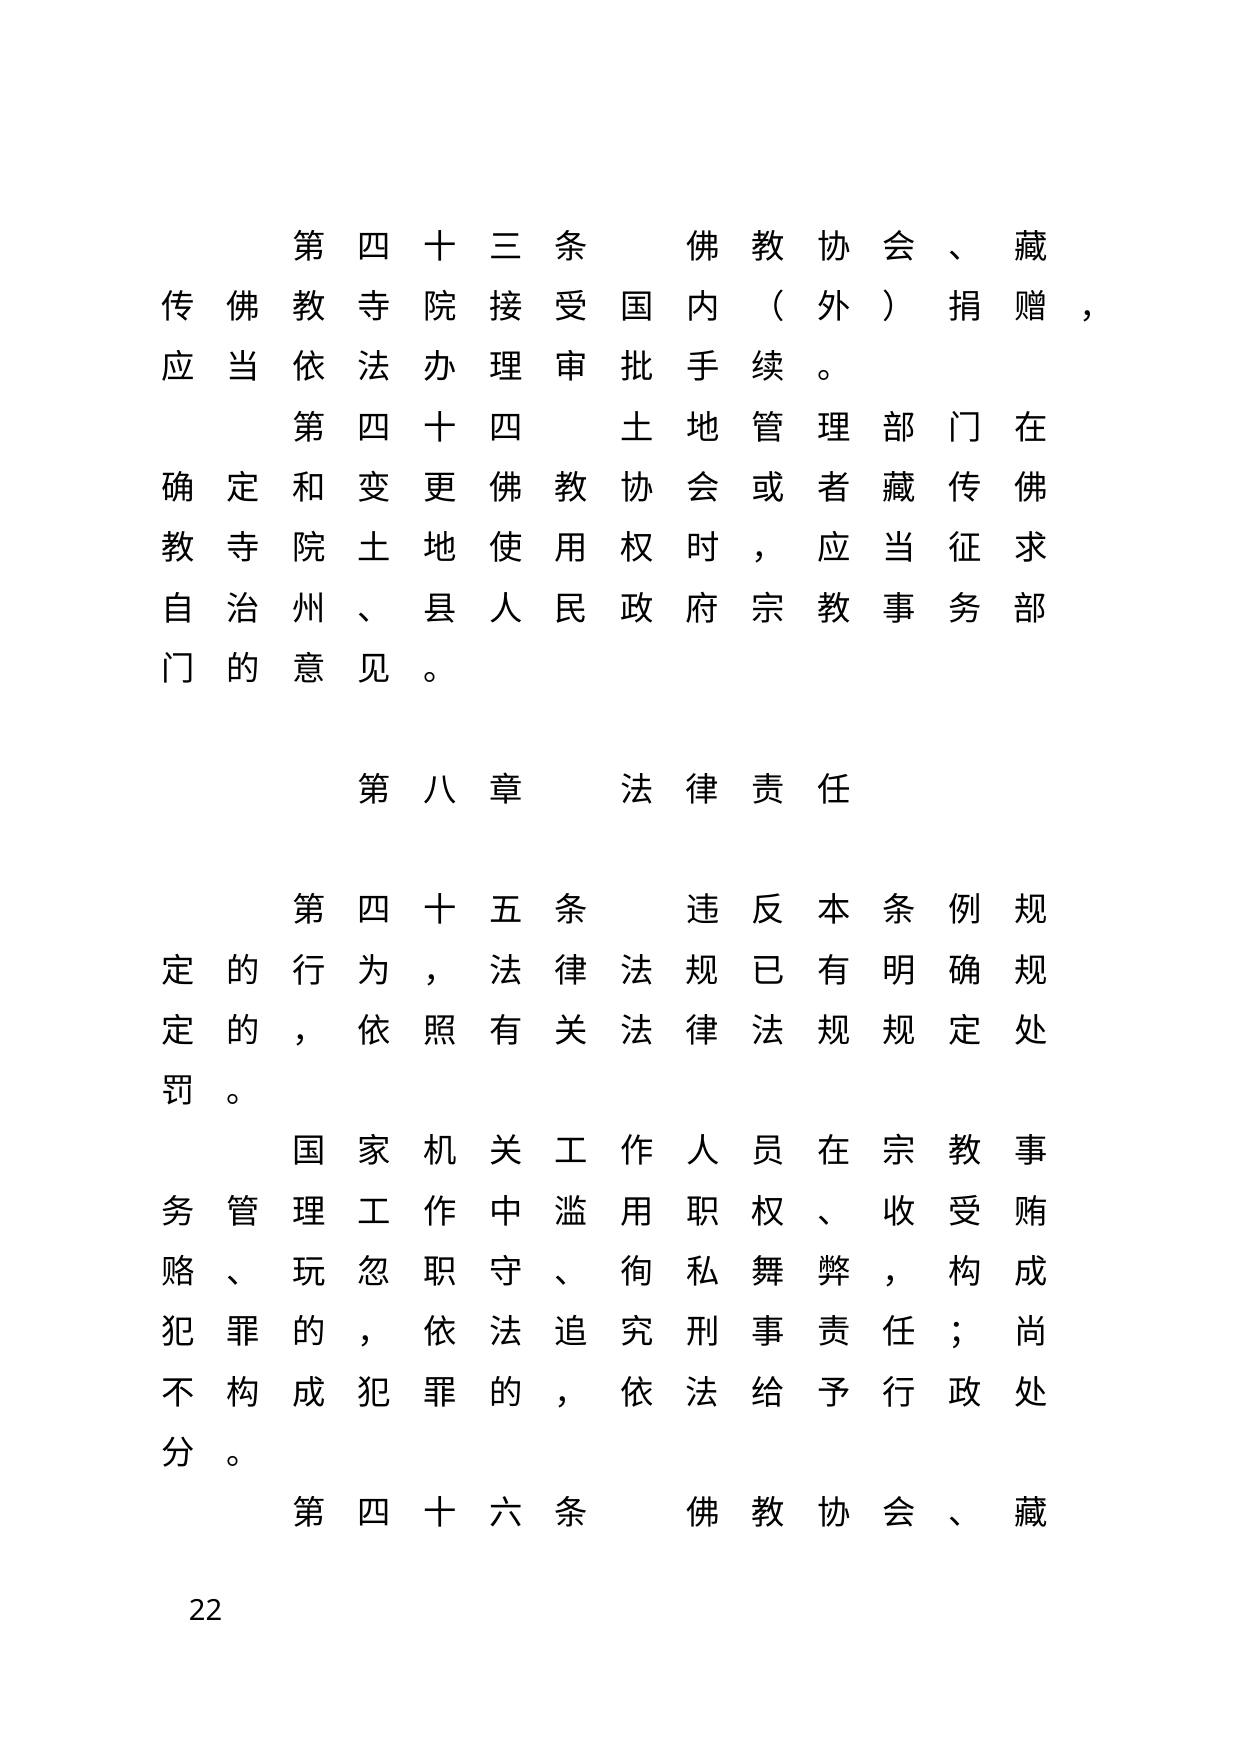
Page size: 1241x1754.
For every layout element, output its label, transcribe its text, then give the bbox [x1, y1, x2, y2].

text 国家机关工作人员在宗教事务管理工作中滥用职权、收受贿赂、玩忽职守、徇私舞弊，构成犯罪的，依法追究刑事责任；尚不构成犯罪的，依法给予行政处分。 [161, 1118, 1079, 1480]
text 第四十三条 佛教协会、藏传佛教寺院接受国内（外）捐赠，应当依法办理审批手续。 [161, 213, 1079, 394]
text 第八章 法律责任 [161, 756, 1079, 817]
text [161, 1480, 1079, 1540]
text 第四十四 土地管理部门在确定和变更佛教协会或者藏传佛教寺院土地使用权时，应当征求自治州、县人民政府宗教事务部门的意见。 [161, 394, 1079, 696]
text 第四十五条 违反本条例规定的行为，法律法规已有明确规定的，依照有关法律法规规定处罚。 [161, 877, 1079, 1118]
